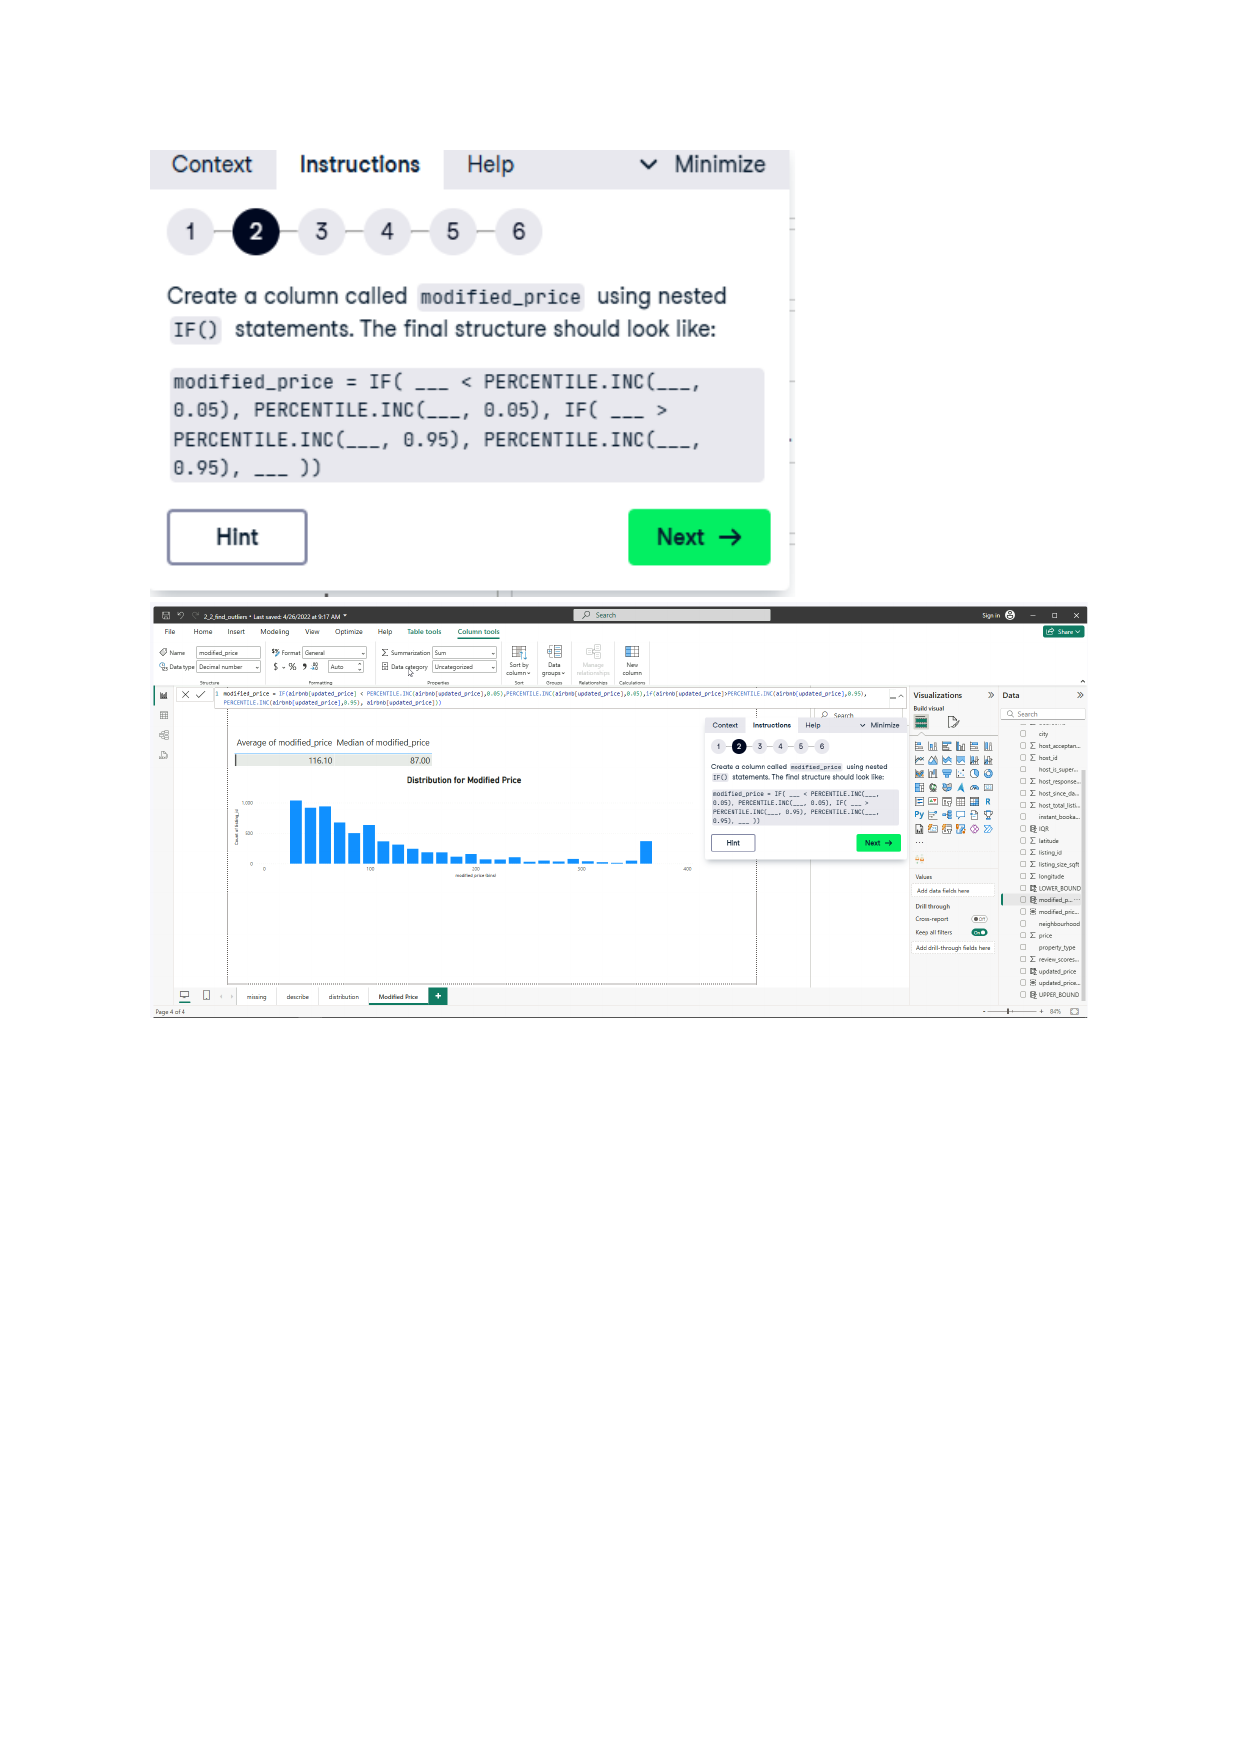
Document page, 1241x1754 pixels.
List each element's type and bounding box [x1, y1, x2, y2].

picture [150, 150, 796, 597]
picture [150, 602, 1088, 1018]
